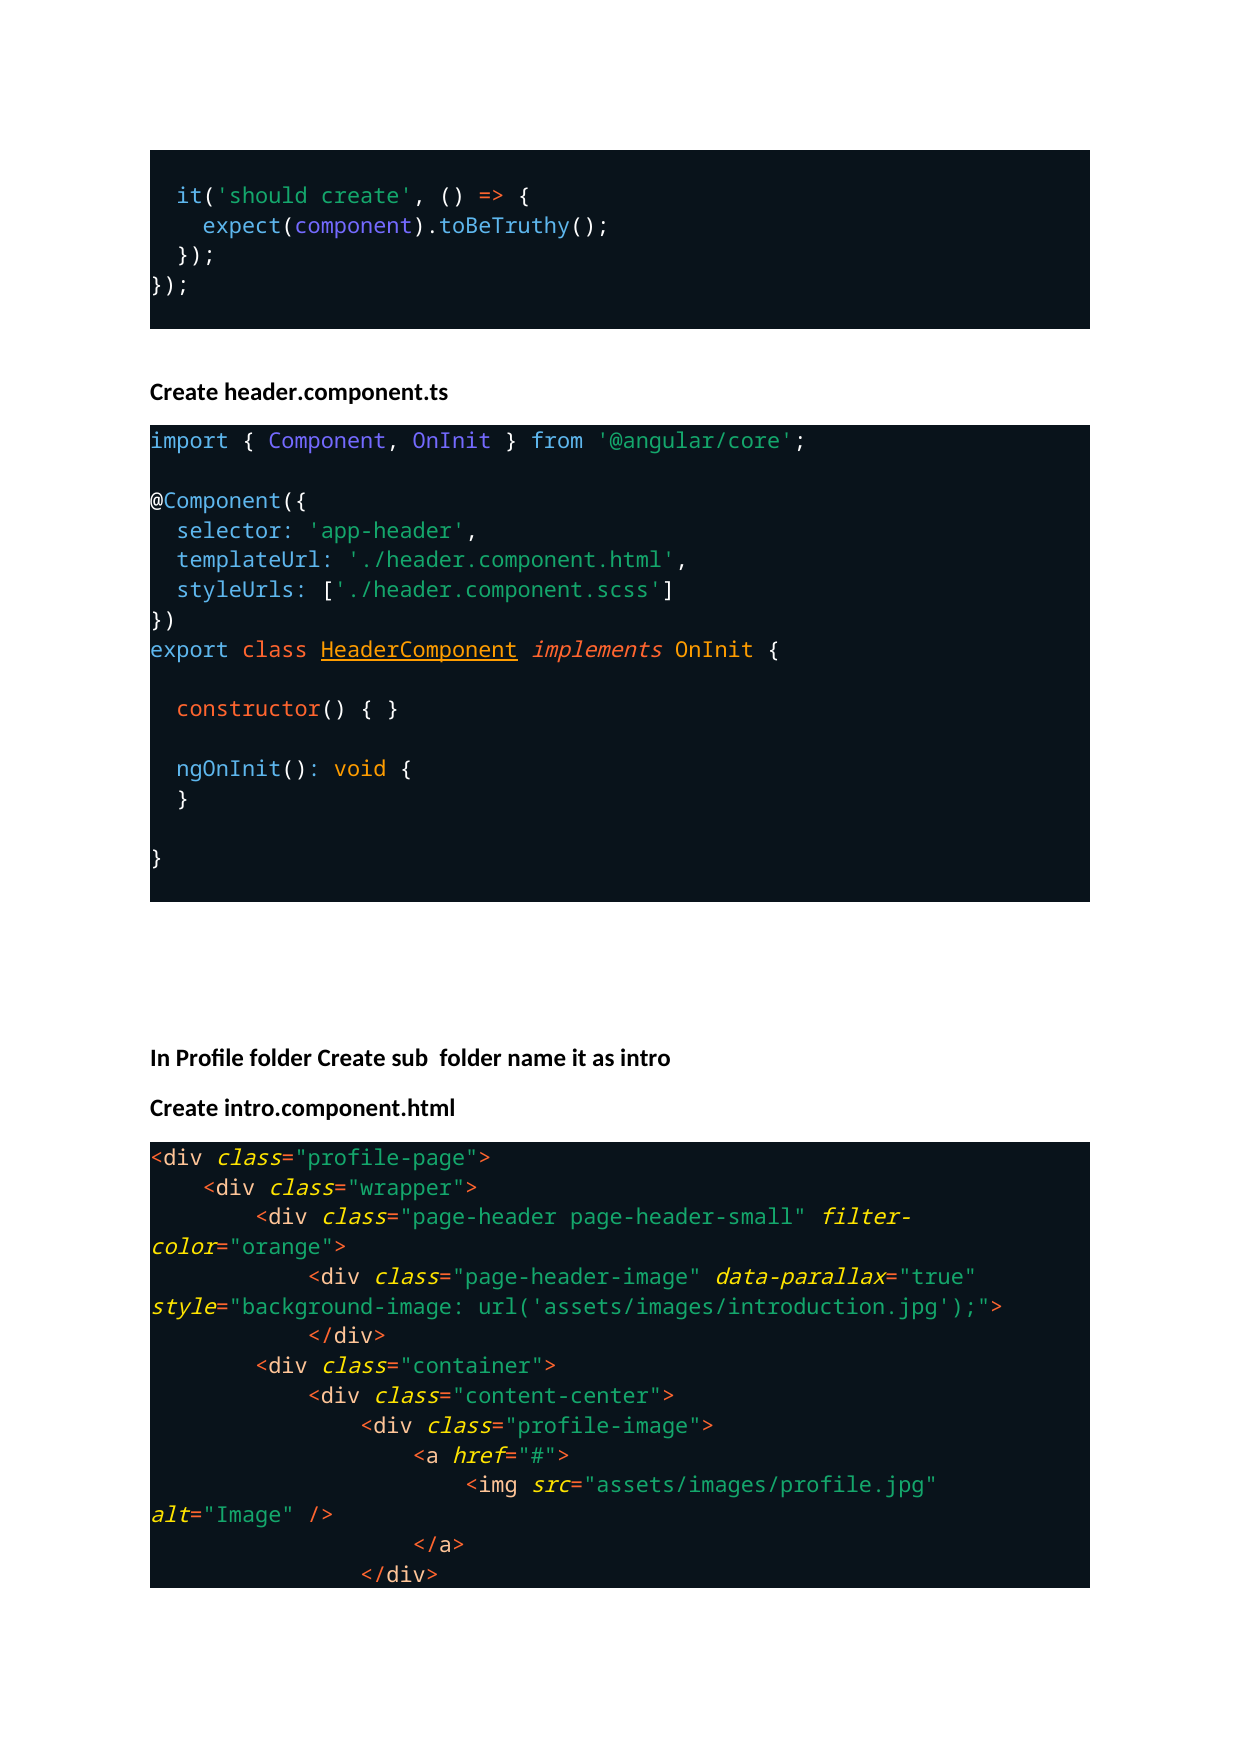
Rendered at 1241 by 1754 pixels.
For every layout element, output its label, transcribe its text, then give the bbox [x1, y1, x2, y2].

text selector: 'app-header', [150, 514, 1090, 544]
text </a> [150, 1529, 1090, 1559]
text <div class="page-header page-header-small" filter-color="orange"> [150, 1201, 1090, 1261]
text constructor() { } [150, 693, 1090, 723]
text <div class="profile-page"> [150, 1142, 1090, 1171]
text </div> [150, 1320, 1090, 1350]
text } [150, 783, 1090, 812]
text ngOnInit(): void { [150, 753, 1090, 783]
text templateUrl: './header.component.html', [150, 544, 1090, 574]
text it('should create', () => { [150, 180, 1090, 209]
text <div class="content-center"> [150, 1380, 1090, 1410]
text expect(component).toBeTruthy(); [150, 209, 1090, 239]
text <div class="container"> [150, 1350, 1090, 1380]
text }); [150, 239, 1090, 269]
text <div class="wrapper"> [150, 1171, 1090, 1201]
text </div> [150, 1559, 1090, 1588]
text <div class="profile-image"> [150, 1410, 1090, 1439]
text } [150, 842, 1090, 872]
text In Profile folder Create sub folder name it as intro [150, 1042, 1090, 1073]
text }); [150, 269, 1090, 299]
text @Component({ [150, 485, 1090, 514]
text }) [150, 604, 1090, 634]
text Create header.component.ts [150, 376, 1090, 406]
text styleUrls: ['./header.component.scss'] [150, 574, 1090, 604]
text export class HeaderComponent implements OnInit { [150, 634, 1090, 663]
text import { Component, OnInit } from '@angular/core'; [150, 425, 1090, 455]
text <div class="page-header-image" data-parallax="true" style="background-image: url('assets/images/introduction.jpg');"> [150, 1261, 1090, 1320]
text Create intro.component.html [150, 1092, 1090, 1123]
text <img src="assets/images/profile.jpg" alt="Image" /> [150, 1469, 1090, 1529]
text <a href="#"> [150, 1439, 1090, 1469]
